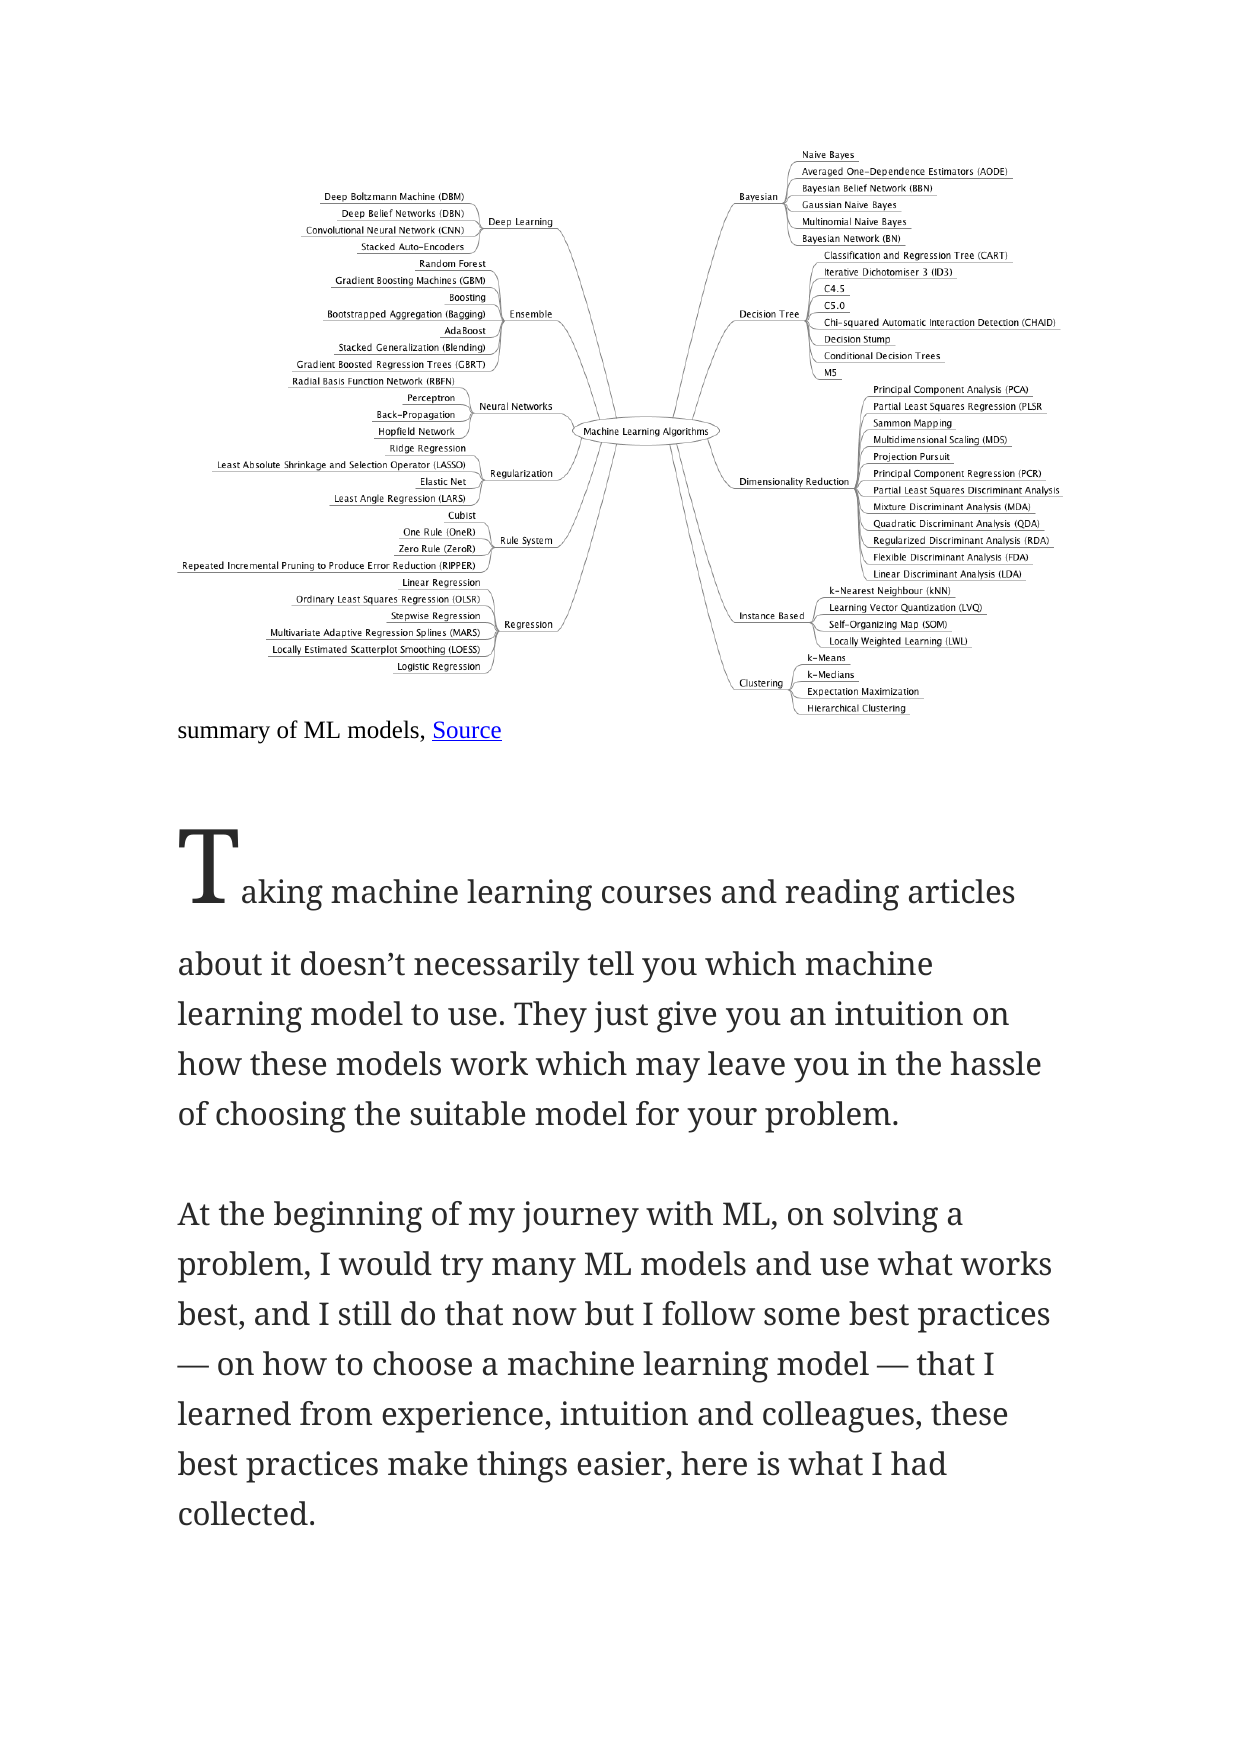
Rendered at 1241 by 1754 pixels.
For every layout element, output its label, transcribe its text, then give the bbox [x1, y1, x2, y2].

picture [177, 147, 1063, 715]
text Taking machine learning courses and reading articles about it doesn’t necessarily tell you which machine learning model to use. They just give you an intuition on how these models work which may leave you in the hassle of choosing the suitable model for your problem. [177, 794, 1063, 1134]
text At the beginning of my journey with ML, on solving a problem, I would try many ML models and use what works best, and I still do that now but I follow some best practices — on how to choose a machine learning model — that I learned from experience, intuition and colleagues, these best practices make things easier, here is what I had collected. [177, 1184, 1063, 1534]
text summary of ML models, Source [177, 715, 1063, 744]
